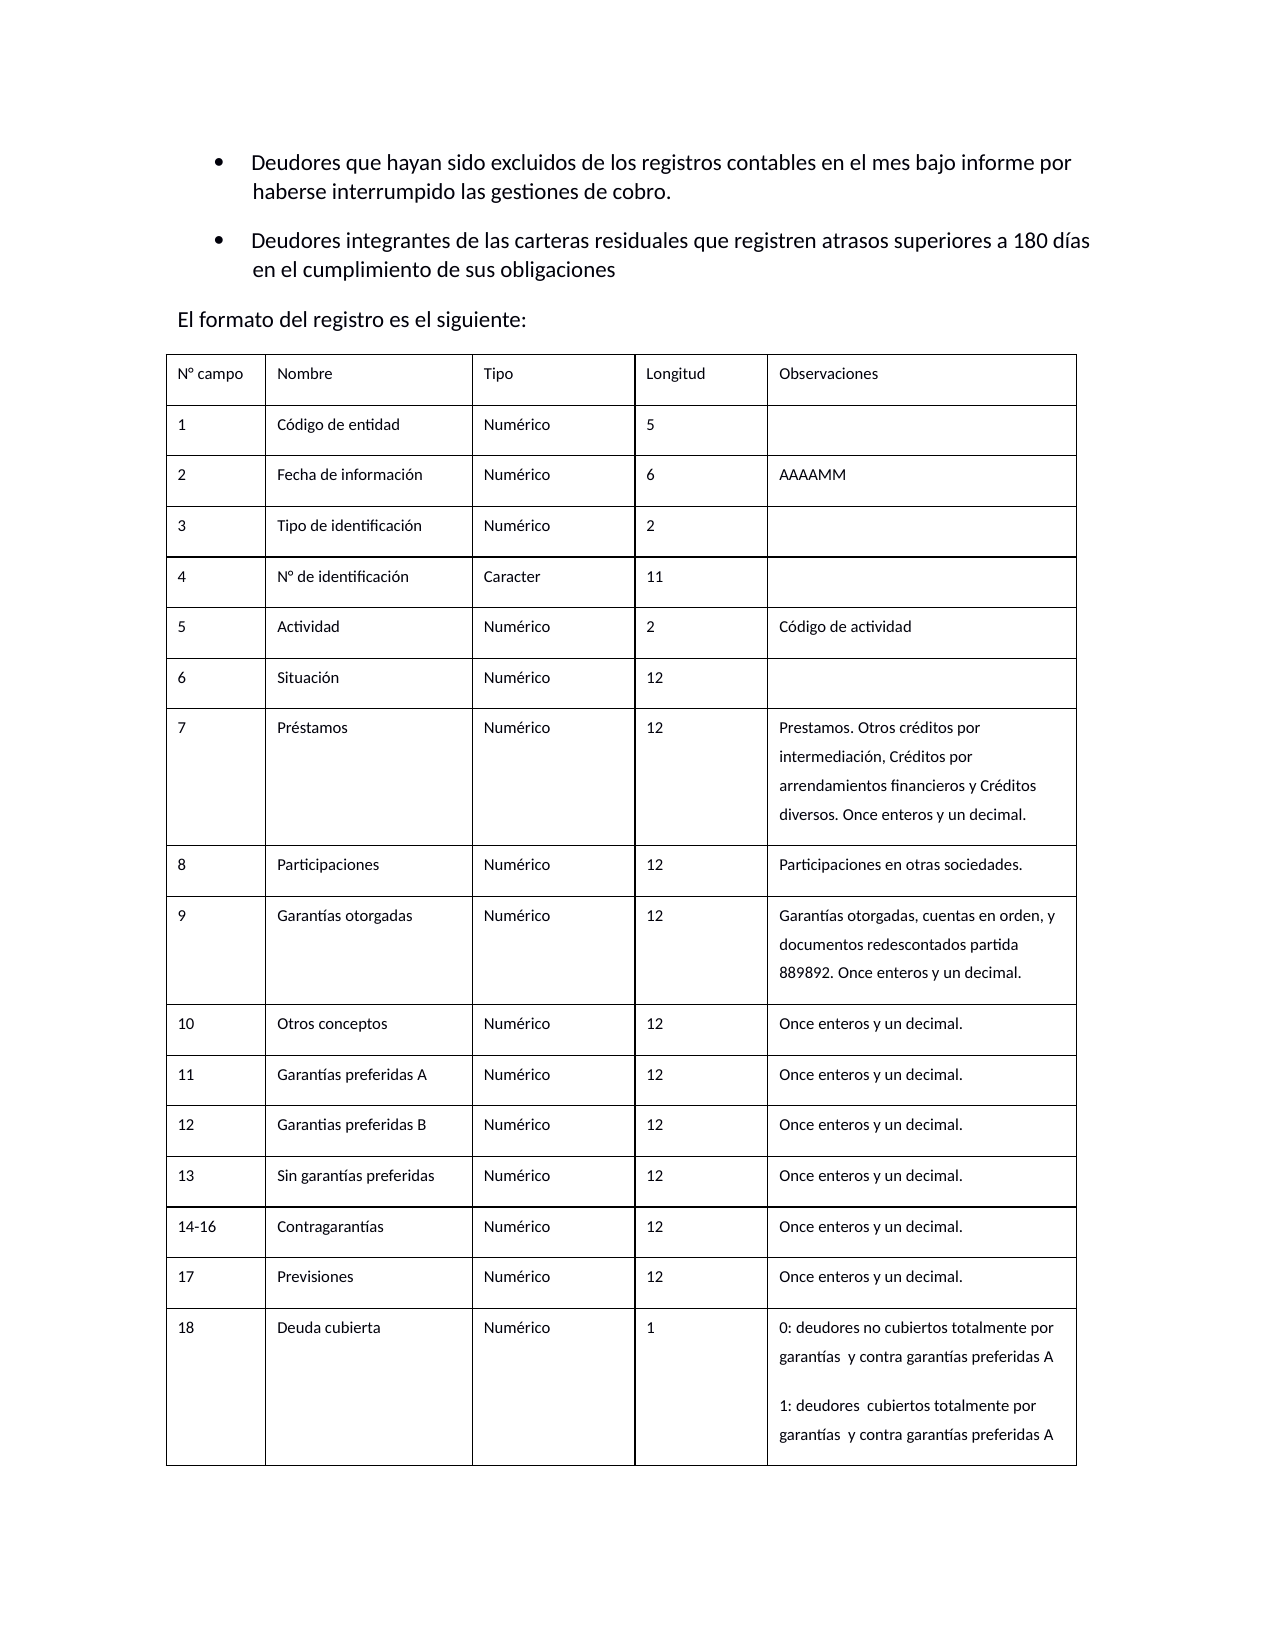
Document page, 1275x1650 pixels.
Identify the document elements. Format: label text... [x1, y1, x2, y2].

table_cell 7 [167, 709, 265, 845]
table_cell [768, 659, 1076, 708]
table_cell [768, 507, 1076, 556]
table_cell [768, 406, 1076, 455]
list Deudores que hayan sido excluidos de los registros contables en el mes bajo informe por haberse interrumpido las gestiones de cobro. [215, 148, 1098, 205]
table_cell 13 [167, 1157, 265, 1206]
table_cell Garantías preferidas A [266, 1056, 472, 1105]
list Deudores integrantes de las carteras residuales que registren atrasos superiores a 180 días en el cumplimiento de sus obligaciones [215, 226, 1098, 283]
table_cell Once enteros y un decimal. [768, 1157, 1076, 1206]
table_cell 2 [636, 608, 767, 658]
table_cell Garantías otorgadas, cuentas en orden, y documentos redescontados partida 889892. Once enteros y un decimal. [768, 897, 1076, 1004]
table_header Observaciones [768, 355, 1076, 404]
table_cell 12 [167, 1106, 265, 1156]
table_header Tipo [473, 355, 634, 404]
table_cell Garantías otorgadas [266, 897, 472, 1004]
table_cell 12 [636, 1005, 767, 1054]
table_cell Numérico [473, 406, 634, 455]
table_cell 6 [636, 456, 767, 506]
table_cell Numérico [473, 1157, 634, 1206]
table_cell 1 [167, 406, 265, 455]
table_cell Once enteros y un decimal. [768, 1106, 1076, 1156]
table_cell 2 [167, 456, 265, 506]
table_cell 9 [167, 897, 265, 1004]
table_cell Caracter [473, 558, 634, 607]
table_cell Situación [266, 659, 472, 708]
table_cell 12 [636, 846, 767, 896]
table_cell Previsiones [266, 1258, 472, 1308]
table_cell Contragarantías [266, 1208, 472, 1257]
table_cell 17 [167, 1258, 265, 1308]
table_cell 4 [167, 558, 265, 607]
table_cell Numérico [473, 1309, 634, 1465]
table_cell 6 [167, 659, 265, 708]
table_cell 18 [167, 1309, 265, 1465]
table_cell Código de entidad [266, 406, 472, 455]
table_cell Once enteros y un decimal. [768, 1208, 1076, 1257]
table_cell 12 [636, 659, 767, 708]
table_cell Garantias preferidas B [266, 1106, 472, 1156]
table_cell 1 [636, 1309, 767, 1465]
table_cell Actividad [266, 608, 472, 658]
table_cell Numérico [473, 1056, 634, 1105]
table_header N° campo [167, 355, 265, 404]
table_cell 12 [636, 897, 767, 1004]
table_header Nombre [266, 355, 472, 404]
table_cell Numérico [473, 659, 634, 708]
table_cell 12 [636, 1106, 767, 1156]
table_cell 12 [636, 1208, 767, 1257]
table_cell Deuda cubierta [266, 1309, 472, 1465]
table_cell N° de identificación [266, 558, 472, 607]
table_cell 2 [636, 507, 767, 556]
table_cell Numérico [473, 507, 634, 556]
table_cell Numérico [473, 897, 634, 1004]
table_cell 12 [636, 1056, 767, 1105]
table_cell Numérico [473, 846, 634, 896]
table_cell Once enteros y un decimal. [768, 1258, 1076, 1308]
table_cell 11 [636, 558, 767, 607]
table_cell 10 [167, 1005, 265, 1054]
table_cell 3 [167, 507, 265, 556]
table_cell Tipo de identificación [266, 507, 472, 556]
table_cell Numérico [473, 1106, 634, 1156]
table_cell 12 [636, 1258, 767, 1308]
table_cell 12 [636, 709, 767, 845]
table_cell Numérico [473, 608, 634, 658]
table_cell Otros conceptos [266, 1005, 472, 1054]
table_cell Prestamos. Otros créditos por intermediación, Créditos por arrendamientos financieros y Créditos diversos. Once enteros y un decimal. [768, 709, 1076, 845]
text El formato del registro es el siguiente: [177, 304, 1098, 333]
table_cell Numérico [473, 1208, 634, 1257]
table_cell 5 [167, 608, 265, 658]
table_cell 11 [167, 1056, 265, 1105]
table_cell Numérico [473, 456, 634, 506]
table_cell Numérico [473, 1258, 634, 1308]
table_cell 8 [167, 846, 265, 896]
table_cell Participaciones en otras sociedades. [768, 846, 1076, 896]
table_cell Código de actividad [768, 608, 1076, 658]
table_cell 5 [636, 406, 767, 455]
table_cell 0: deudores no cubiertos totalmente por garantías y contra garantías preferidas A 1: deudores cubiertos totalmente por garantías y contra garantías preferidas A [768, 1309, 1076, 1465]
table_cell Numérico [473, 709, 634, 845]
table_cell Fecha de información [266, 456, 472, 506]
table_cell Sin garantías preferidas [266, 1157, 472, 1206]
table_cell 14-16 [167, 1208, 265, 1257]
table_cell Numérico [473, 1005, 634, 1054]
table_cell Once enteros y un decimal. [768, 1056, 1076, 1105]
table_cell Préstamos [266, 709, 472, 845]
table_cell 12 [636, 1157, 767, 1206]
table_header Longitud [636, 355, 767, 404]
table_cell Participaciones [266, 846, 472, 896]
table_cell Once enteros y un decimal. [768, 1005, 1076, 1054]
table_cell [768, 558, 1076, 607]
table_cell AAAAMM [768, 456, 1076, 506]
